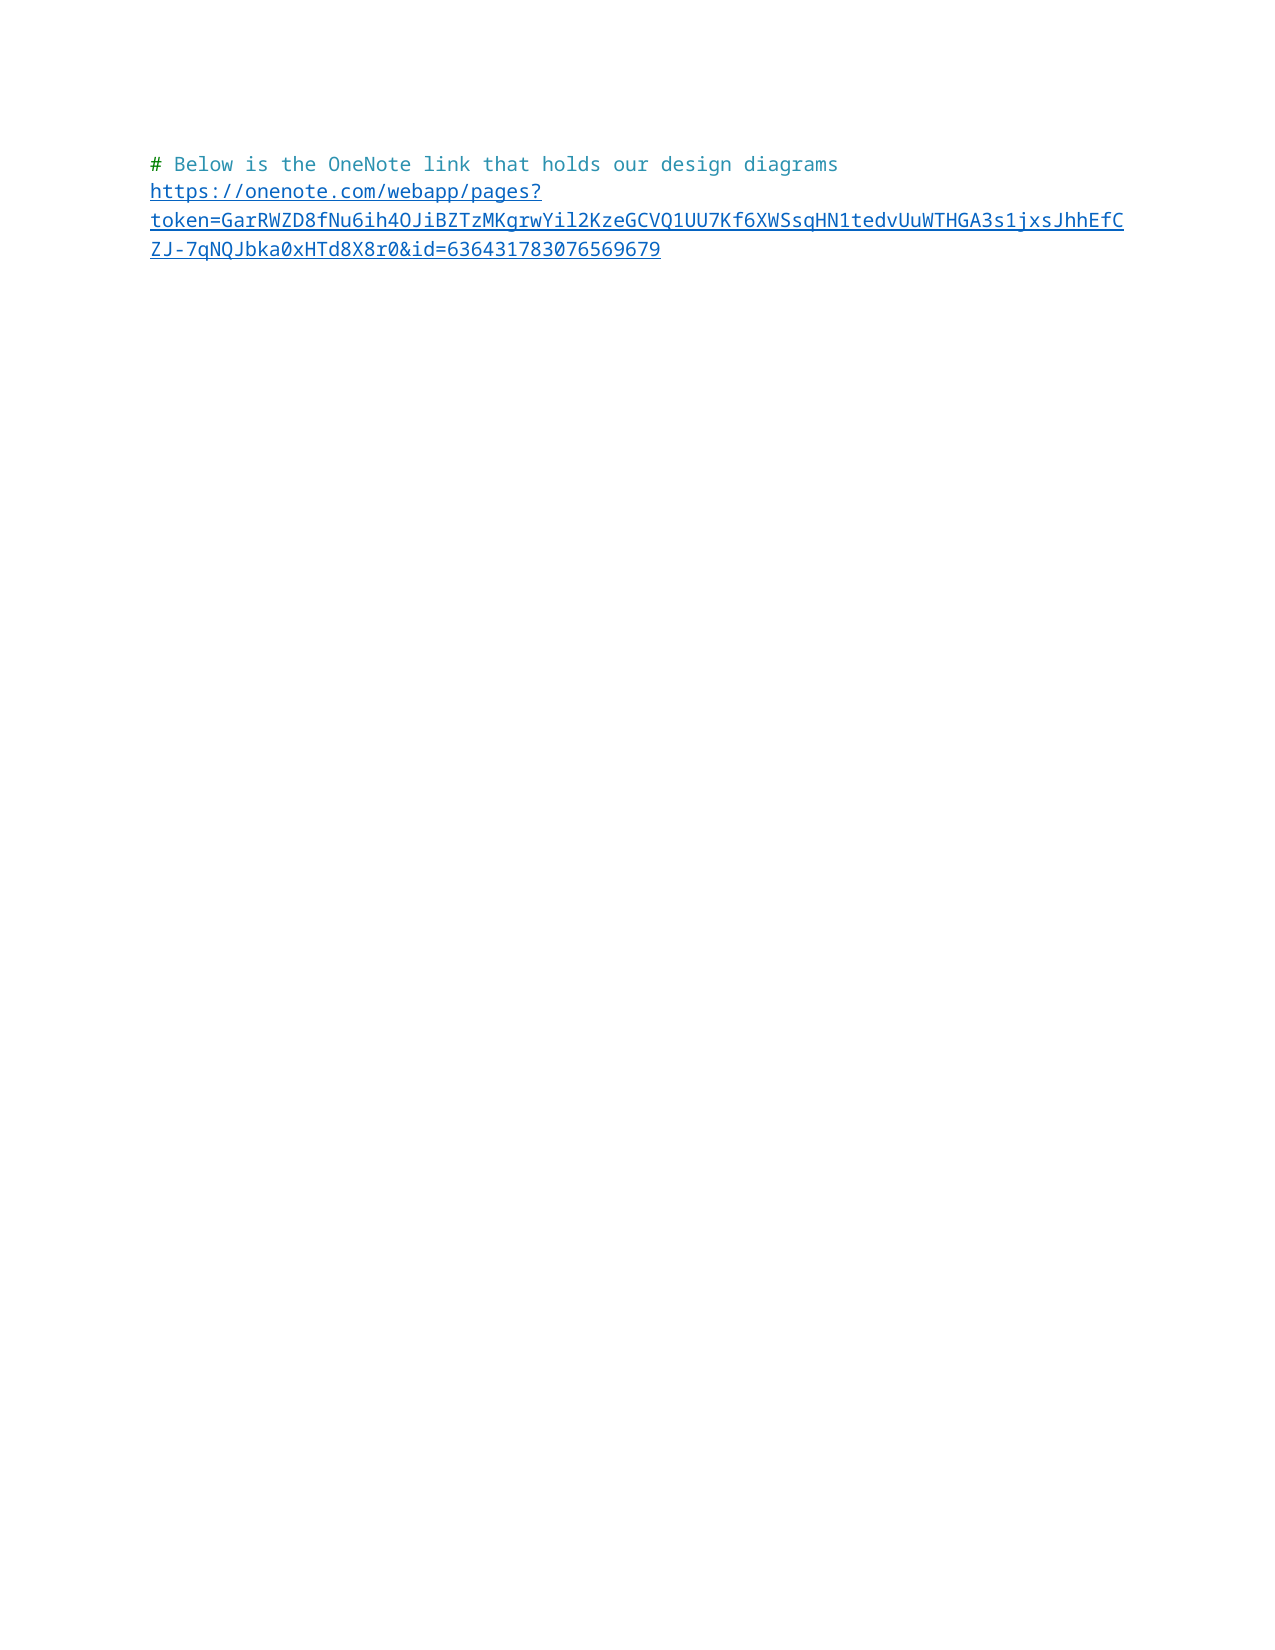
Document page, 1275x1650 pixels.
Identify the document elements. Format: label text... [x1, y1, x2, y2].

text # Below is the OneNote link that holds our design diagrams [150, 150, 1125, 177]
text https://onenote.com/webapp/pages?token=GarRWZD8fNu6ih4OJiBZTzMKgrwYil2KzeGCVQ1UU7Kf6XWSsqHN1tedvUuWTHGA3s1jxsJhhEfCZJ-7qNQJbka0xHTd8X8r0&id=636431783076569679 [150, 177, 1125, 262]
